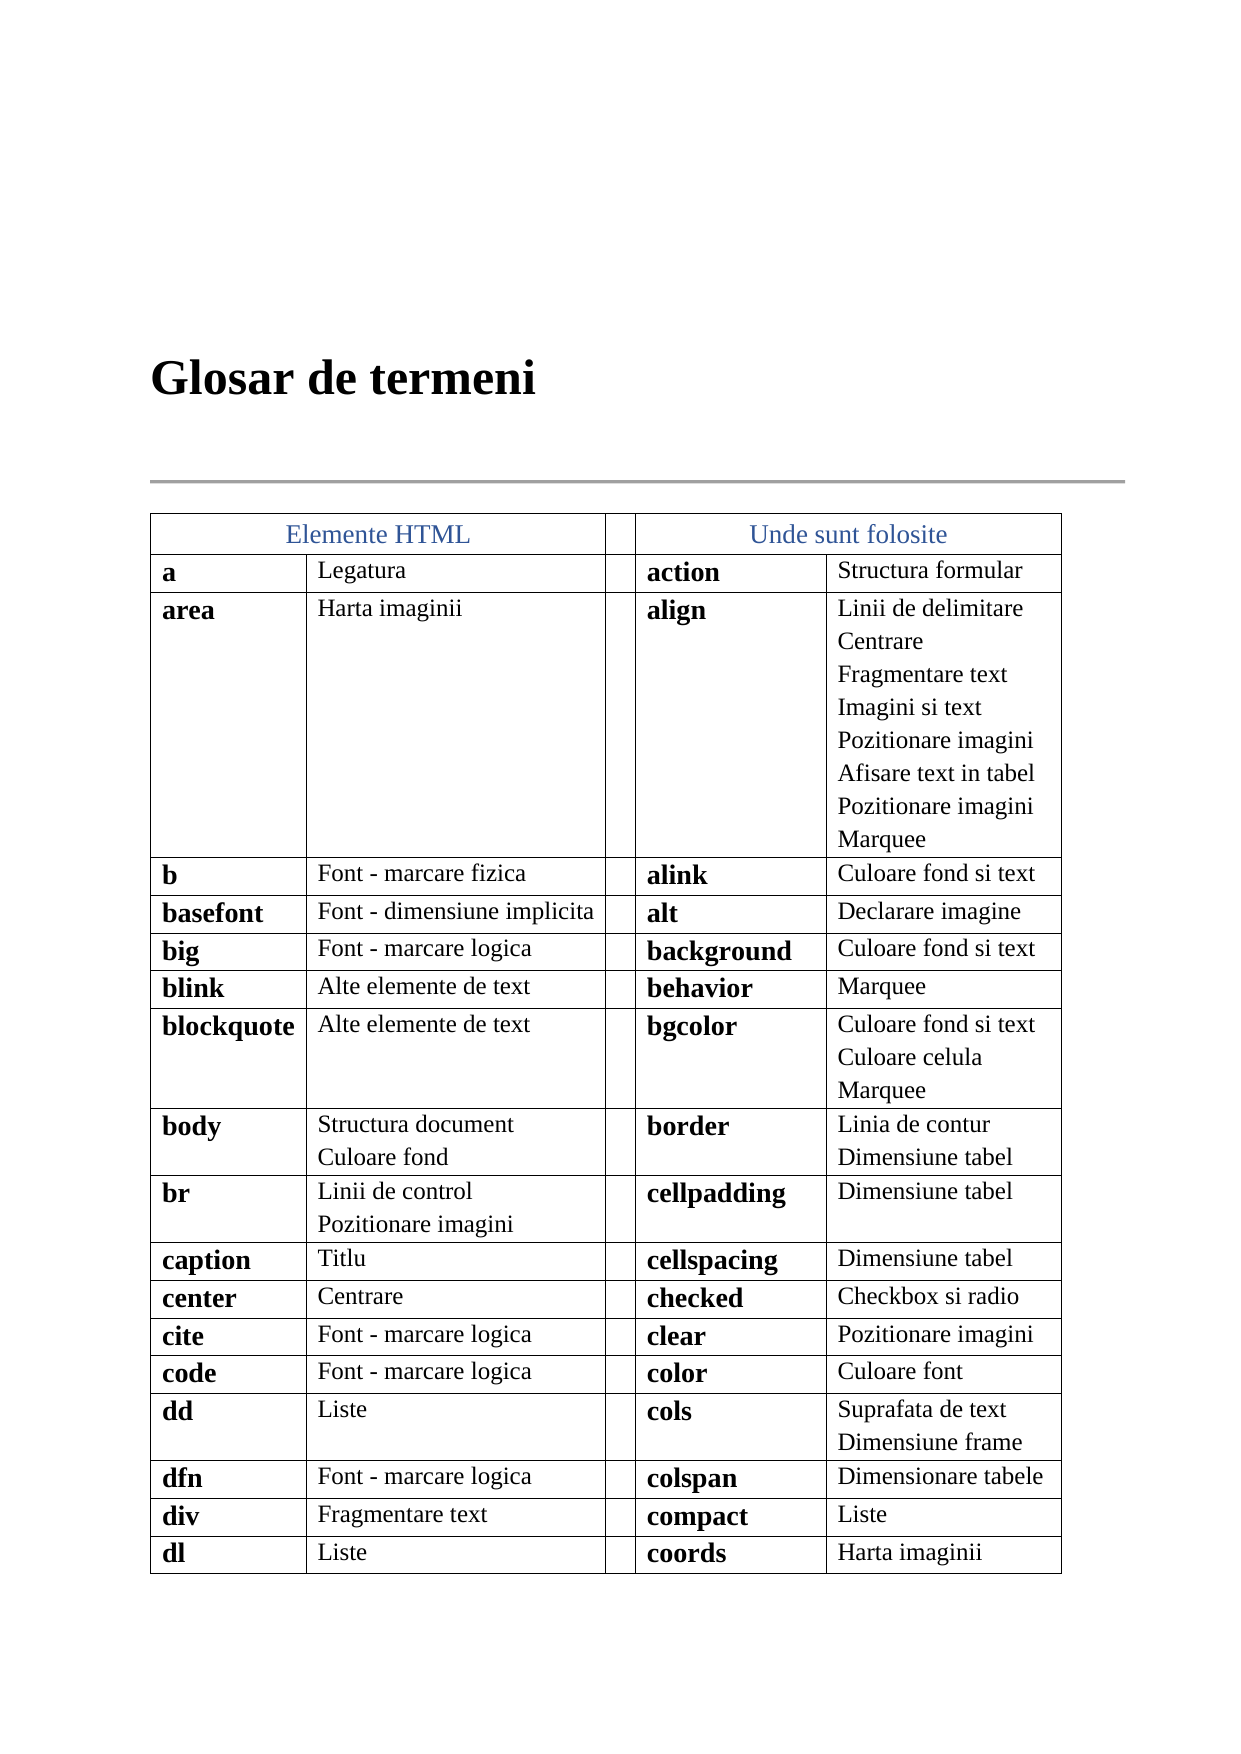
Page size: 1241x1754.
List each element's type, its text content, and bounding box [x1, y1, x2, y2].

table_cell Suprafata de text Dimensiune frame [827, 1394, 1061, 1460]
table_cell Liste [307, 1394, 605, 1460]
table_cell Harta imaginii [827, 1537, 1061, 1573]
table_cell Linii de control Pozitionare imagini [307, 1176, 605, 1242]
table_cell action [636, 555, 826, 592]
table_cell [606, 934, 635, 970]
table_cell [606, 1243, 635, 1280]
table_cell Culoare fond si text Culoare celula Marquee [827, 1009, 1061, 1108]
table_cell basefont [151, 896, 306, 932]
table_cell [606, 1319, 635, 1355]
table_cell alt [636, 896, 826, 932]
table_cell Centrare [307, 1281, 605, 1318]
text Glosar de termeni [150, 348, 1090, 406]
table_cell [606, 896, 635, 932]
table_header Elemente HTML [151, 514, 605, 554]
table_cell blockquote [151, 1009, 306, 1108]
table_cell [606, 1356, 635, 1393]
table_cell Structura formular [827, 555, 1061, 592]
table_cell Fragmentare text [307, 1499, 605, 1536]
table_cell Titlu [307, 1243, 605, 1280]
table_cell alink [636, 858, 826, 895]
table_cell Culoare fond si text [827, 934, 1061, 970]
table_cell b [151, 858, 306, 895]
table_cell Marquee [827, 971, 1061, 1008]
table_cell Declarare imagine [827, 896, 1061, 932]
table_cell behavior [636, 971, 826, 1008]
table_cell caption [151, 1243, 306, 1280]
table_cell Culoare font [827, 1356, 1061, 1393]
table_cell dl [151, 1537, 306, 1573]
table_cell Dimensionare tabele [827, 1461, 1061, 1498]
table_cell Pozitionare imagini [827, 1319, 1061, 1355]
table_cell cols [636, 1394, 826, 1460]
table_cell compact [636, 1499, 826, 1536]
table_cell Dimensiune tabel [827, 1243, 1061, 1280]
table_cell [606, 1537, 635, 1573]
table_cell coords [636, 1537, 826, 1573]
table_cell Dimensiune tabel [827, 1176, 1061, 1242]
table_cell Alte elemente de text [307, 1009, 605, 1108]
table_cell body [151, 1109, 306, 1175]
table_cell [606, 555, 635, 592]
table_cell area [151, 593, 306, 857]
table_cell center [151, 1281, 306, 1318]
table_cell [606, 593, 635, 857]
table_cell [606, 1176, 635, 1242]
table_cell background [636, 934, 826, 970]
table_cell blink [151, 971, 306, 1008]
table_cell a [151, 555, 306, 592]
table_cell [606, 1009, 635, 1108]
table_cell big [151, 934, 306, 970]
table_cell clear [636, 1319, 826, 1355]
table_cell Legatura [307, 555, 605, 592]
table_cell colspan [636, 1461, 826, 1498]
table_cell [606, 1394, 635, 1460]
table_cell [606, 858, 635, 895]
table_cell Font - marcare fizica [307, 858, 605, 895]
table_cell checked [636, 1281, 826, 1318]
table_cell color [636, 1356, 826, 1393]
table_cell [606, 1461, 635, 1498]
table_cell Harta imaginii [307, 593, 605, 857]
table_cell Font - marcare logica [307, 934, 605, 970]
table_cell dd [151, 1394, 306, 1460]
table_cell Font - dimensiune implicita [307, 896, 605, 932]
table_cell cite [151, 1319, 306, 1355]
table_cell Structura document Culoare fond [307, 1109, 605, 1175]
table_cell cellspacing [636, 1243, 826, 1280]
table_cell [606, 1499, 635, 1536]
table_cell [606, 1109, 635, 1175]
table_cell dfn [151, 1461, 306, 1498]
table_cell bgcolor [636, 1009, 826, 1108]
table_cell br [151, 1176, 306, 1242]
table_cell code [151, 1356, 306, 1393]
table_header Unde sunt folosite [636, 514, 1061, 554]
table_cell Font - marcare logica [307, 1319, 605, 1355]
table_cell div [151, 1499, 306, 1536]
table_cell Linia de contur Dimensiune tabel [827, 1109, 1061, 1175]
table_cell Font - marcare logica [307, 1461, 605, 1498]
table_cell [606, 1281, 635, 1318]
table_cell border [636, 1109, 826, 1175]
table_cell Font - marcare logica [307, 1356, 605, 1393]
table_cell Linii de delimitare Centrare Fragmentare text Imagini si text Pozitionare imagini Afisare text in tabel Pozitionare imagini Marquee [827, 593, 1061, 857]
table_cell cellpadding [636, 1176, 826, 1242]
table_cell Liste [827, 1499, 1061, 1536]
table_cell Checkbox si radio [827, 1281, 1061, 1318]
table_cell align [636, 593, 826, 857]
table_cell Alte elemente de text [307, 971, 605, 1008]
table_cell [606, 971, 635, 1008]
table_header [606, 514, 635, 554]
table_cell Liste [307, 1537, 605, 1573]
table_cell Culoare fond si text [827, 858, 1061, 895]
